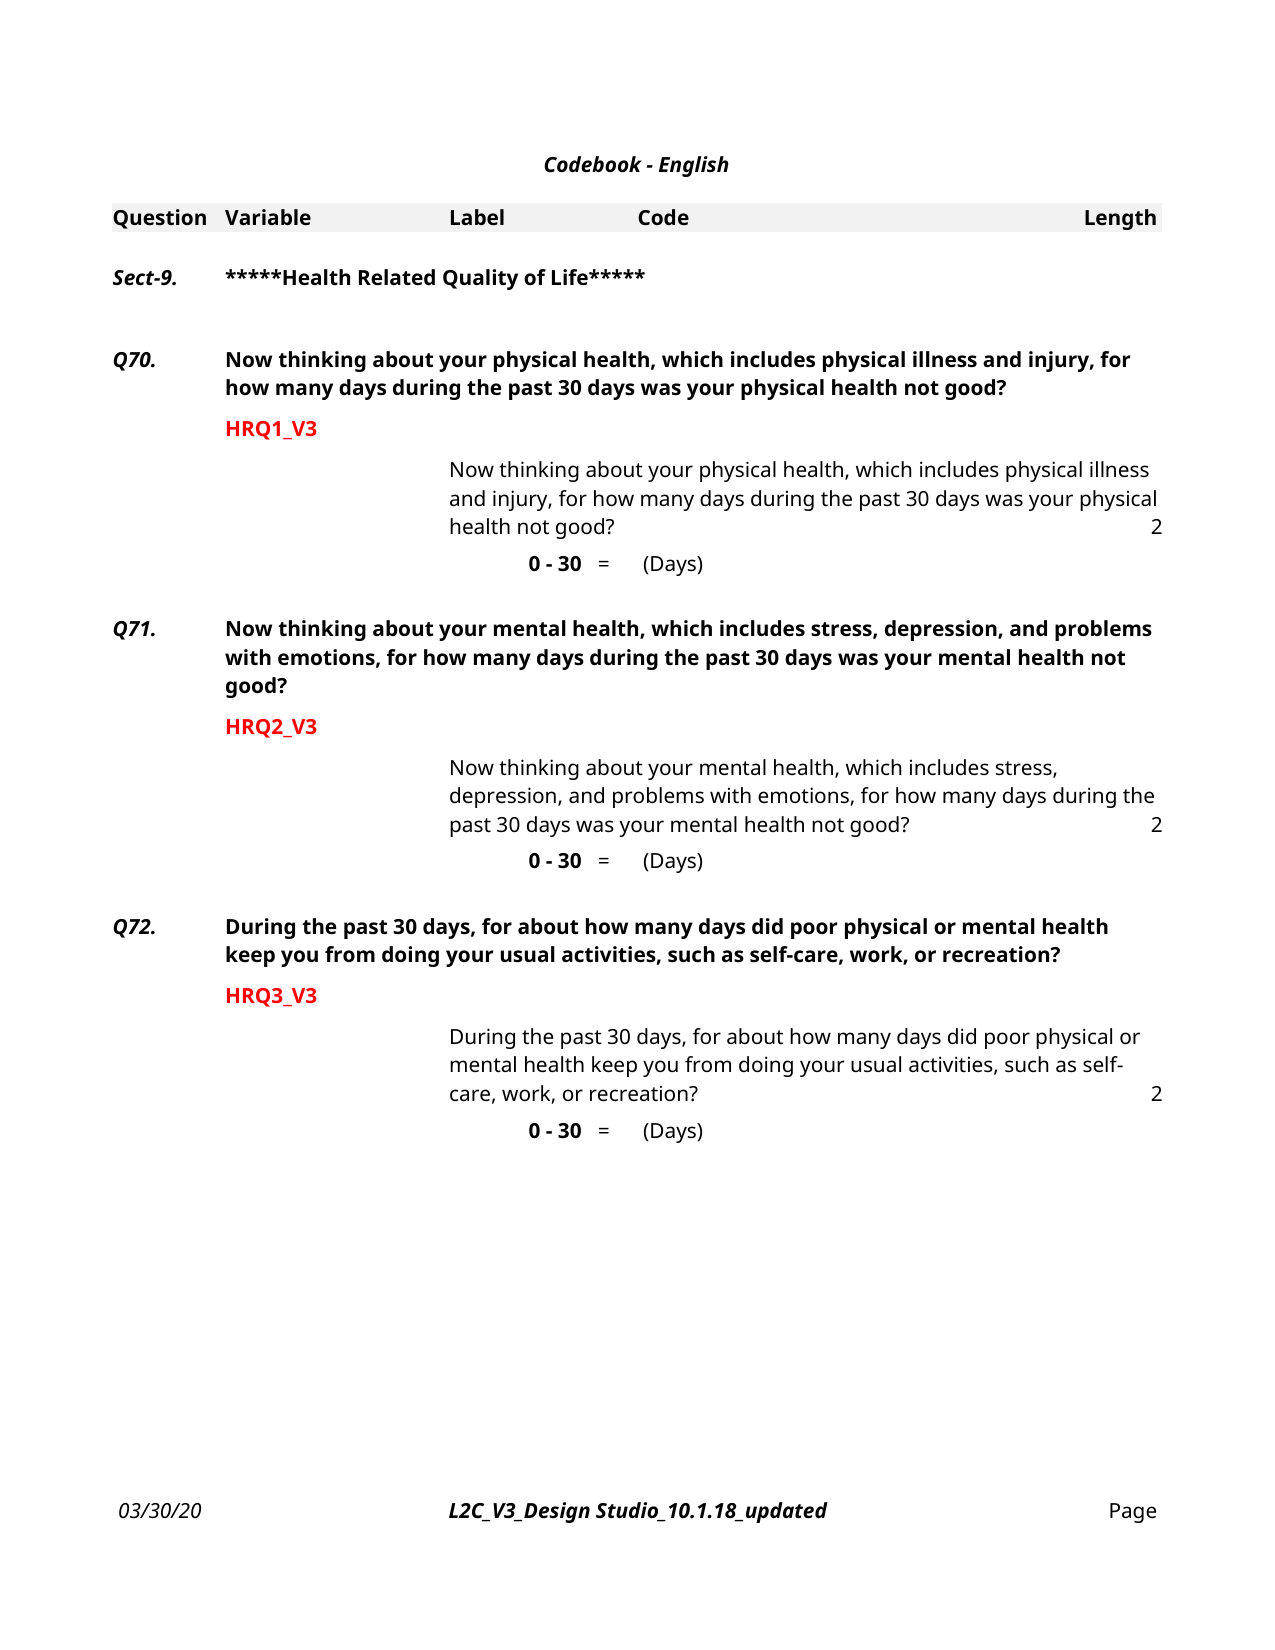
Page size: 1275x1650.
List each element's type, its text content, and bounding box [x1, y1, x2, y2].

text Now thinking about your physical health, which includes physical illness and injury, for how many days during the past 30 days was your physical health not good? 2 [225, 455, 1162, 541]
text Now thinking about your mental health, which includes stress, depression, and problems with emotions, for how many days during the past 30 days was your mental health not good? 2 [225, 753, 1162, 838]
text HRQ1_V3 [225, 414, 1162, 443]
text 0 - 30 = (Days) [112, 549, 1162, 577]
text 0 - 30 = (Days) [112, 847, 1162, 875]
text Q72. During the past 30 days, for about how many days did poor physical or mental health keep you from doing your usual activities, such as self-care, work, or recreation? [112, 912, 1162, 969]
text HRQ3_V3 [225, 981, 1162, 1009]
text 0 - 30 = (Days) [112, 1116, 1162, 1144]
text HRQ2_V3 [225, 712, 1162, 740]
text During the past 30 days, for about how many days did poor physical or mental health keep you from doing your usual activities, such as self-care, work, or recreation? 2 [225, 1022, 1162, 1107]
text Sect-9. *****Health Related Quality of Life***** [112, 263, 1162, 292]
text Q71. Now thinking about your mental health, which includes stress, depression, and problems with emotions, for how many days during the past 30 days was your mental health not good? [112, 614, 1162, 699]
text Q70. Now thinking about your physical health, which includes physical illness and injury, for how many days during the past 30 days was your physical health not good? [112, 345, 1162, 402]
